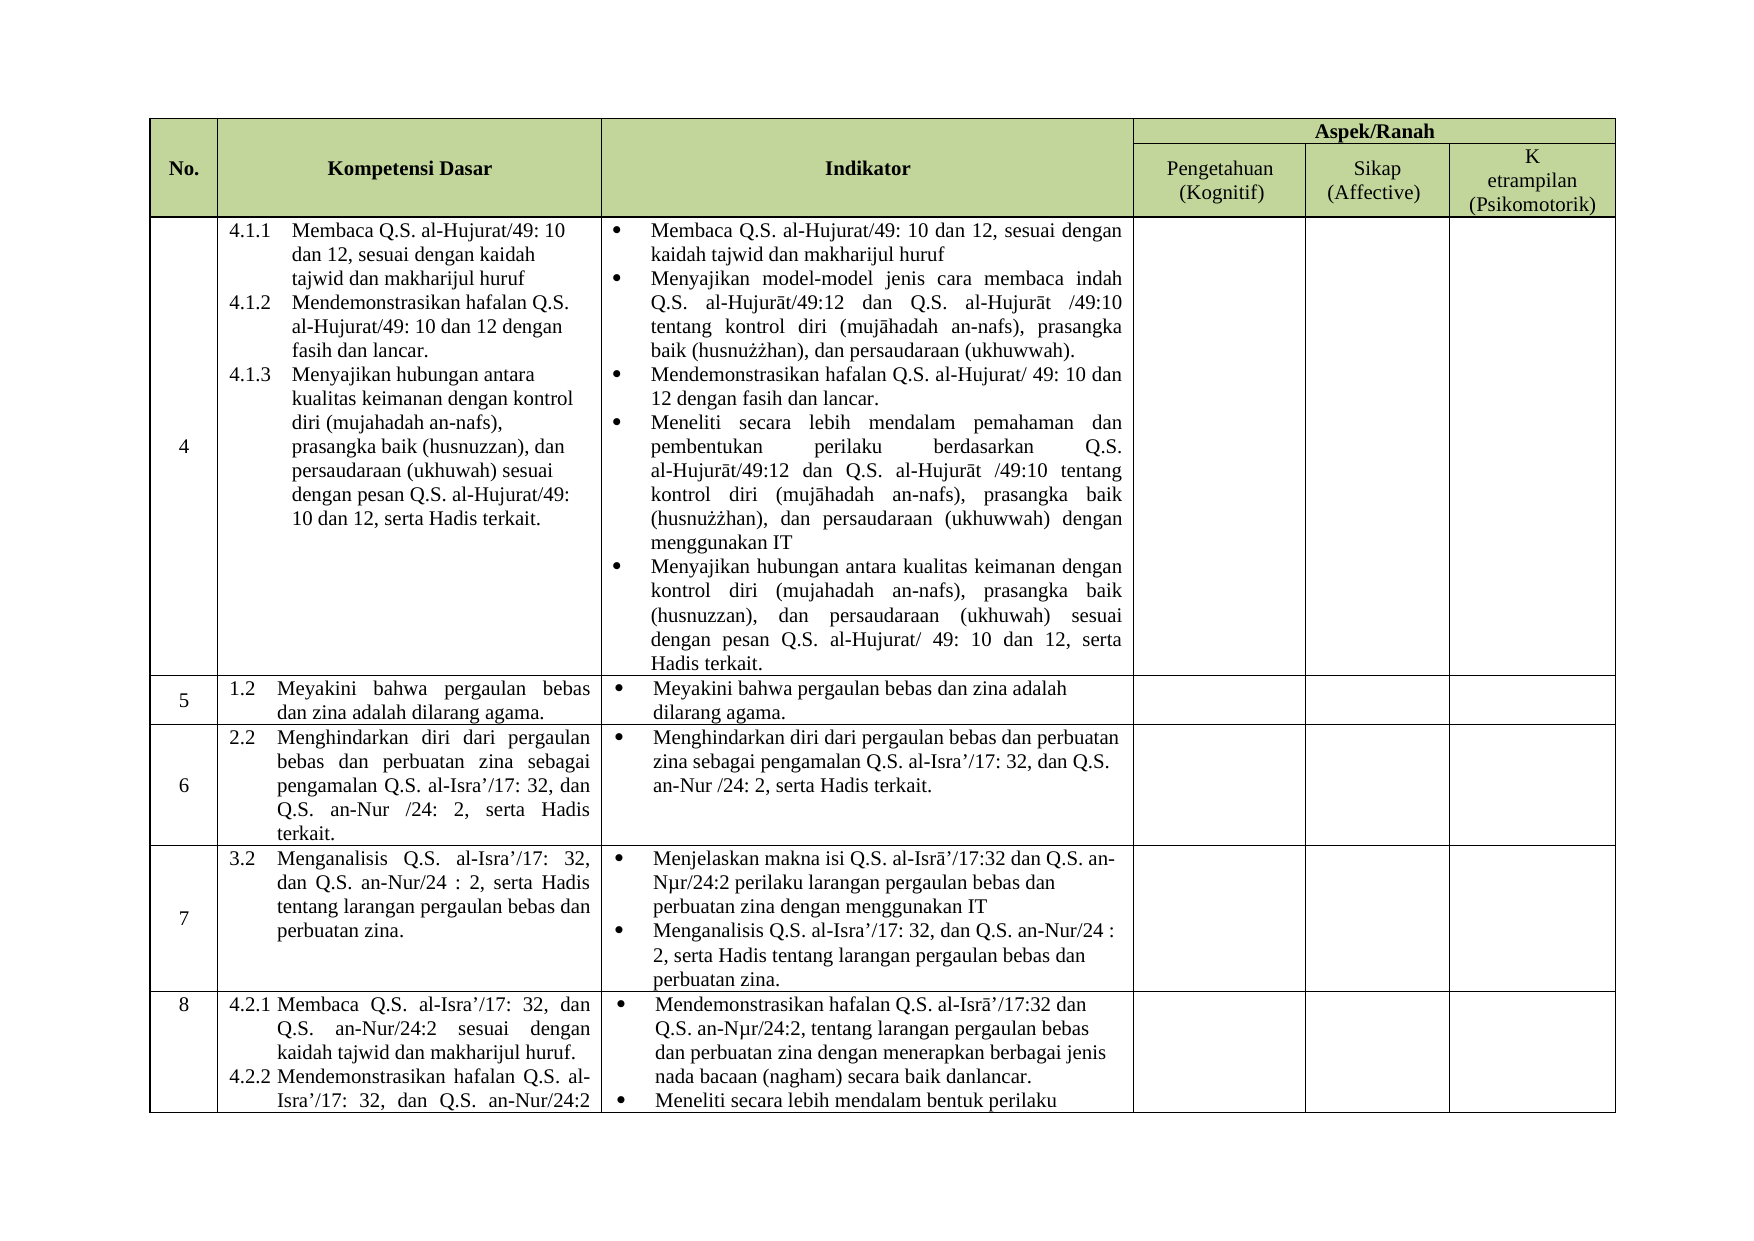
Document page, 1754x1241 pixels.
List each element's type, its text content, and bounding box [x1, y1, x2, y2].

table_cell [1134, 725, 1305, 845]
table_cell Menghindarkan diri dari pergaulan bebas dan perbuatan zina sebagai pengamalan Q.S. al-Isra’/17: 32, dan Q.S. an-Nur /24: 2, serta Hadis terkait. [602, 725, 1133, 845]
table_cell 4 [151, 218, 217, 675]
table_cell 8 [151, 992, 217, 1112]
table_cell Pengetahuan (Kognitif) [1134, 144, 1305, 216]
table_cell 7 [151, 846, 217, 991]
table_cell 1.2 Meyakini bahwa pergaulan bebas dan zina adalah dilarang agama. [218, 676, 601, 724]
table_cell 2.2 Menghindarkan diri dari pergaulan bebas dan perbuatan zina sebagai pengamalan Q.S. al-Isra’/17: 32, dan Q.S. an-Nur /24: 2, serta Hadis terkait. [218, 725, 601, 845]
table_cell [1306, 992, 1449, 1112]
table_cell [1450, 846, 1615, 991]
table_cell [602, 992, 1133, 1112]
table_cell Sikap (Affective) [1306, 144, 1449, 216]
table_cell [1450, 218, 1615, 675]
table_header No. [151, 119, 217, 216]
table_header Indikator [602, 119, 1133, 216]
table_cell Menjelaskan makna isi Q.S. al-Isrā’/17:32 dan Q.S. an-Nµr/24:2 perilaku larangan pergaulan bebas dan perbuatan zina dengan menggunakan IT Menganalisis Q.S. al-Isra’/17: 32, dan Q.S. an-Nur/24 : 2, serta Hadis tentang larangan pergaulan bebas dan perbuatan zina. [602, 846, 1133, 991]
table_cell [1134, 846, 1305, 991]
table_cell [1134, 992, 1305, 1112]
table_cell 4.1.1 Membaca Q.S. al-Hujurat/49: 10 dan 12, sesuai dengan kaidah tajwid dan makharijul huruf 4.1.2 Mendemonstrasikan hafalan Q.S. al-Hujurat/49: 10 dan 12 dengan fasih dan lancar. 4.1.3 Menyajikan hubungan antara kualitas keimanan dengan kontrol diri (mujahadah an-nafs), prasangka baik (husnuzzan), dan persaudaraan (ukhuwah) sesuai dengan pesan Q.S. al-Hujurat/49: 10 dan 12, serta Hadis terkait. [218, 218, 601, 675]
table_cell [1306, 725, 1449, 845]
table_cell [1134, 218, 1305, 675]
table_cell [1450, 676, 1615, 724]
table_cell Meyakini bahwa pergaulan bebas dan zina adalah dilarang agama. [602, 676, 1133, 724]
table_cell [1450, 725, 1615, 845]
table_cell Membaca Q.S. al-Hujurat/49: 10 dan 12, sesuai dengan kaidah tajwid dan makharijul huruf Menyajikan model-model jenis cara membaca indah Q.S. al-Hujurāt/49:12 dan Q.S. al-Hujurāt /49:10 tentang kontrol diri (mujāhadah an-nafs), prasangka baik (husnużżhan), dan persaudaraan (ukhuwwah). Mendemonstrasikan hafalan Q.S. al-Hujurat/ 49: 10 dan 12 dengan fasih dan lancar. Meneliti secara lebih mendalam pemahaman dan pembentukan perilaku berdasarkan Q.S. al-Hujurāt/49:12 dan Q.S. al-Hujurāt /49:10 tentang kontrol diri (mujāhadah an-nafs), prasangka baik (husnużżhan), dan persaudaraan (ukhuwwah) dengan menggunakan IT Menyajikan hubungan antara kualitas keimanan dengan kontrol diri (mujahadah an-nafs), prasangka baik (husnuzzan), dan persaudaraan (ukhuwah) sesuai dengan pesan Q.S. al-Hujurat/ 49: 10 dan 12, serta Hadis terkait. [602, 218, 1133, 675]
table_header Aspek/Ranah [1134, 119, 1615, 143]
table_cell [1450, 992, 1615, 1112]
table_cell [1306, 846, 1449, 991]
table_cell [1306, 218, 1449, 675]
table_cell [1306, 676, 1449, 724]
table_header Kompetensi Dasar [218, 119, 601, 216]
table_cell 6 [151, 725, 217, 845]
table_cell [1134, 676, 1305, 724]
table_cell Ketrampilan (Psikomotorik) [1450, 144, 1615, 216]
table_cell 3.2 Menganalisis Q.S. al-Isra’/17: 32, dan Q.S. an-Nur/24 : 2, serta Hadis tentang larangan pergaulan bebas dan perbuatan zina. [218, 846, 601, 991]
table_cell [218, 992, 601, 1112]
table_cell 5 [151, 676, 217, 724]
